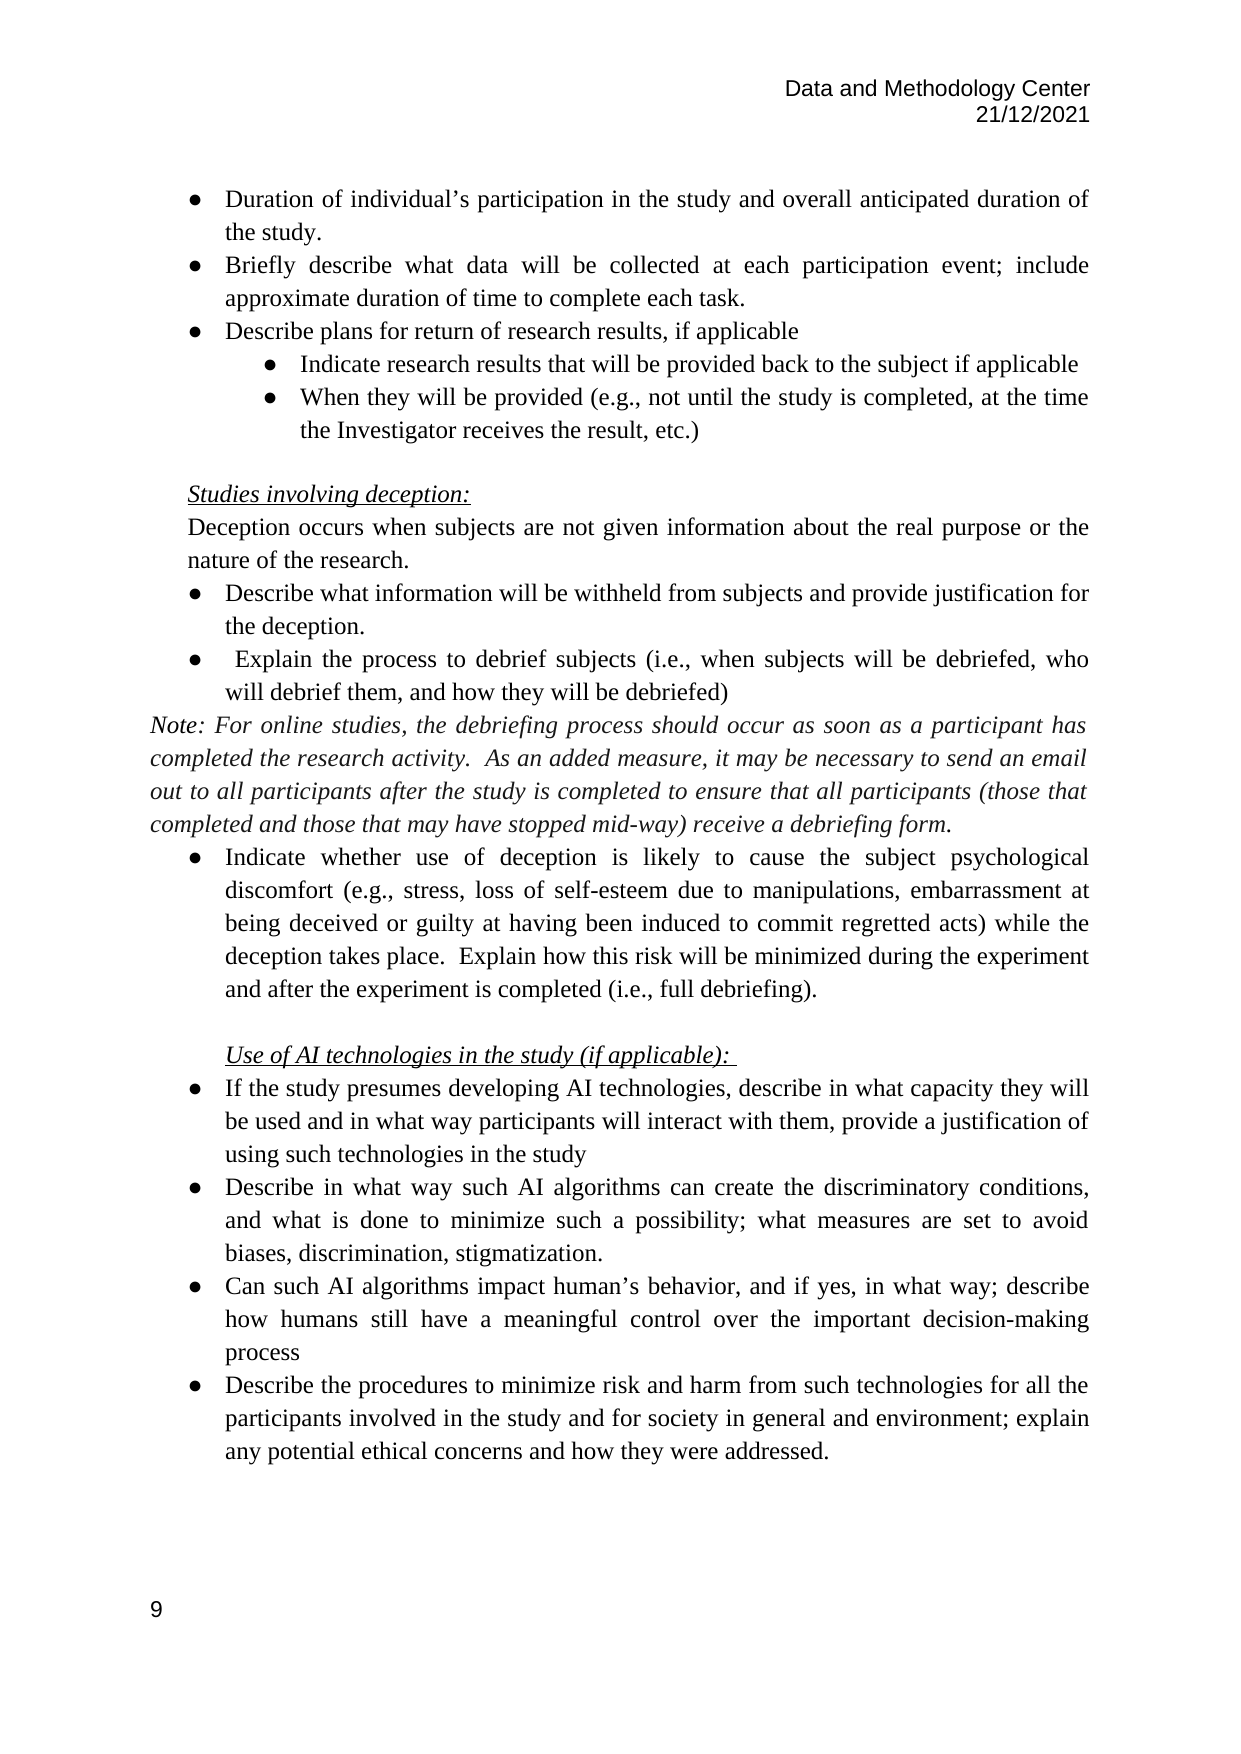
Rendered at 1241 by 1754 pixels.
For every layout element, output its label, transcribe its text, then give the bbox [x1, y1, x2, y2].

list Describe what information will be withheld from subjects and provide justification for the deception. [187, 578, 1090, 639]
text Note: For online studies, the debriefing process should occur as soon as a participant has completed the research activity. As an added measure, it may be necessary to send an email out to all participants after the study is completed to ensure that all participants (those that completed and those that may have stopped mid-way) receive a debriefing form. [150, 710, 1090, 838]
list Explain the process to debrief subjects (i.e., when subjects will be debriefed, who will debrief them, and how they will be debriefed) [187, 644, 1090, 706]
list Describe the procedures to minimize risk and harm from such technologies for all the participants involved in the study and for society in general and environment; explain any potential ethical concerns and how they were addressed. [187, 1370, 1090, 1465]
list Describe plans for return of research results, if applicable [187, 316, 1090, 345]
list Duration of individual’s participation in the study and overall anticipated duration of the study. [187, 184, 1090, 246]
list Can such AI algorithms impact human’s behavior, and if yes, in what way; describe how humans still have a meaningful control over the important decision-making process [187, 1271, 1090, 1366]
text Deception occurs when subjects are not given information about the real purpose or the nature of the research. [187, 512, 1090, 573]
list When they will be provided (e.g., not until the study is completed, at the time the Investigator receives the result, etc.) [262, 382, 1090, 444]
text Use of AI technologies in the study (if applicable): [150, 1040, 1090, 1069]
list Briefly describe what data will be collected at each participation event; include approximate duration of time to complete each task. [187, 250, 1090, 312]
list Indicate whether use of deception is likely to cause the subject psychological discomfort (e.g., stress, loss of self-esteem due to manipulations, embarrassment at being deceived or guilty at having been induced to commit regretted acts) while the deception takes place. Explain how this risk will be minimized during the experiment and after the experiment is completed (i.e., full debriefing). [187, 842, 1090, 1003]
text Studies involving deception: [187, 479, 1090, 507]
list If the study presumes developing AI technologies, describe in what capacity they will be used and in what way participants will interact with them, provide a justification of using such technologies in the study [187, 1073, 1090, 1168]
list Describe in what way such AI algorithms can create the discriminatory conditions, and what is done to minimize such a possibility; what measures are set to avoid biases, discrimination, stigmatization. [187, 1172, 1090, 1267]
list Indicate research results that will be provided back to the subject if applicable [262, 349, 1090, 378]
